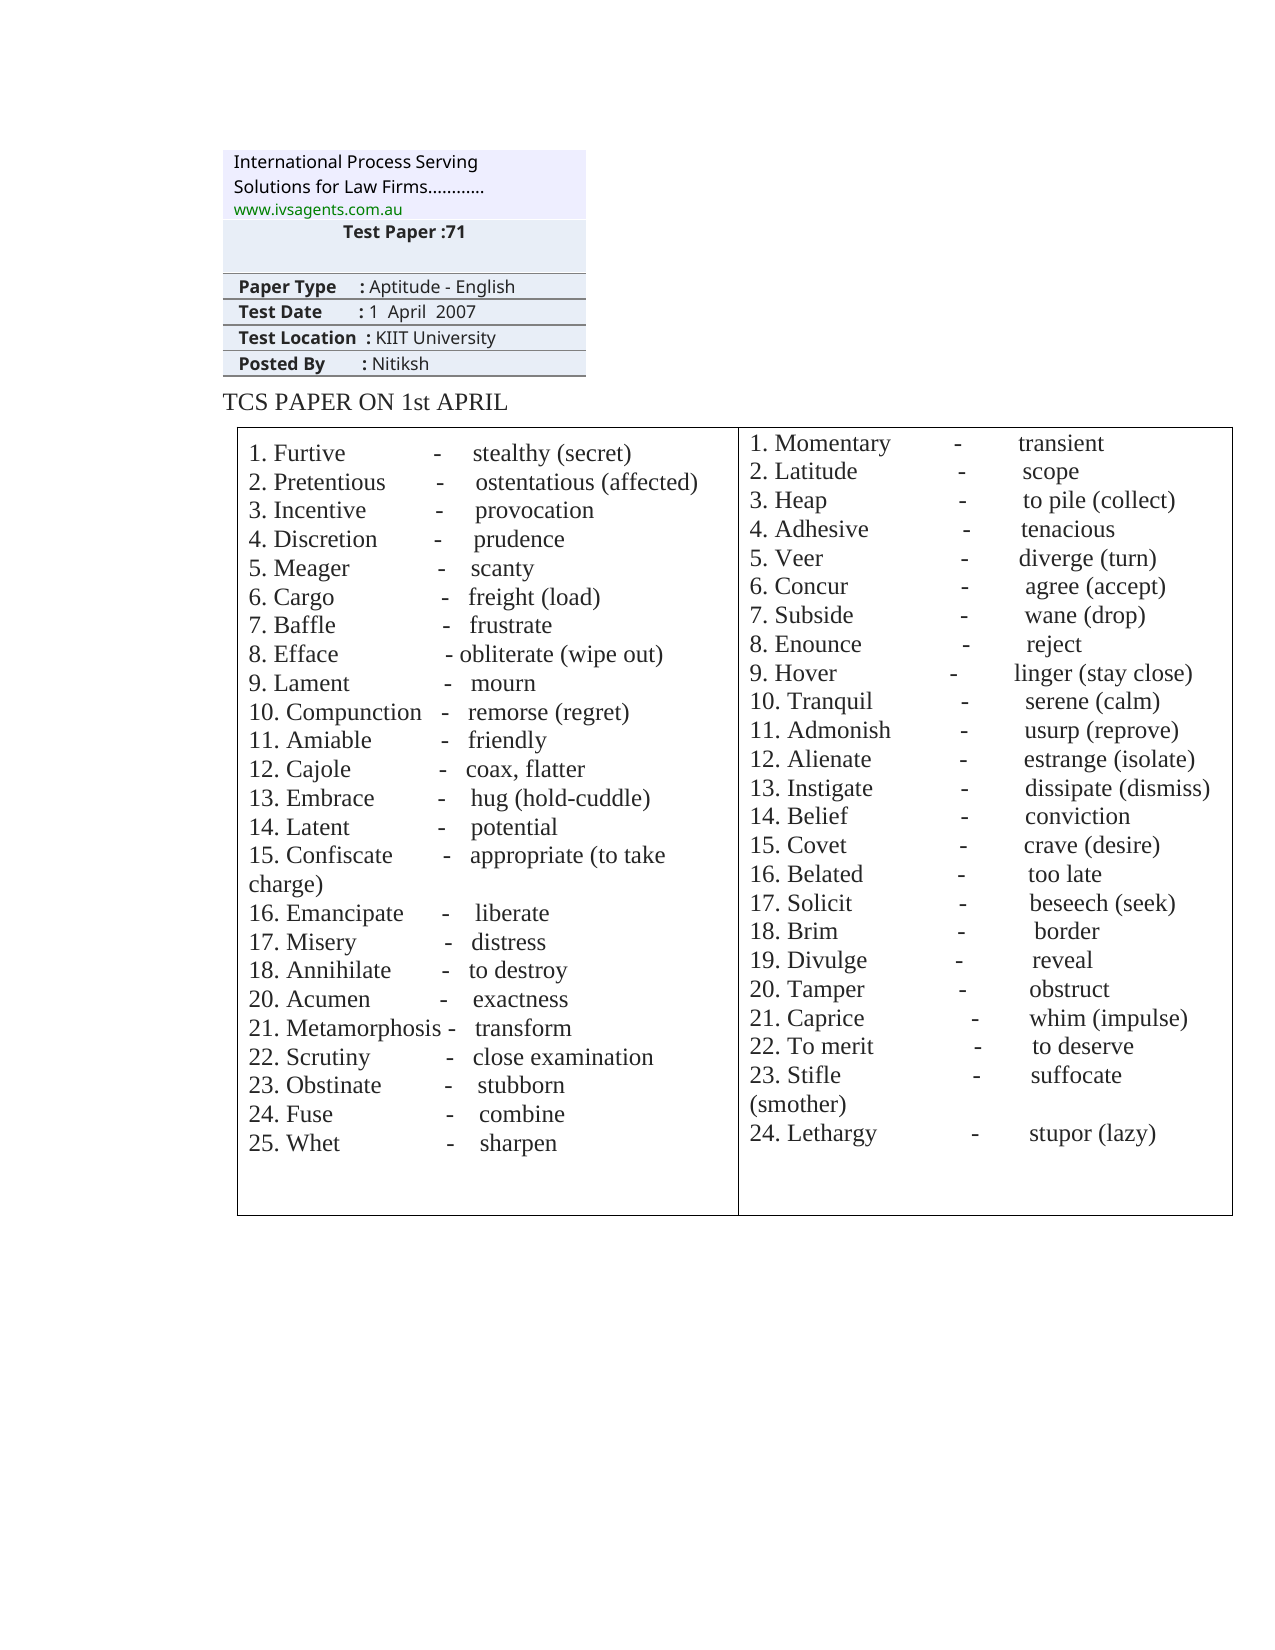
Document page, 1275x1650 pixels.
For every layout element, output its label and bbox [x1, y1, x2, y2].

table_cell [188, 150, 1251, 1261]
